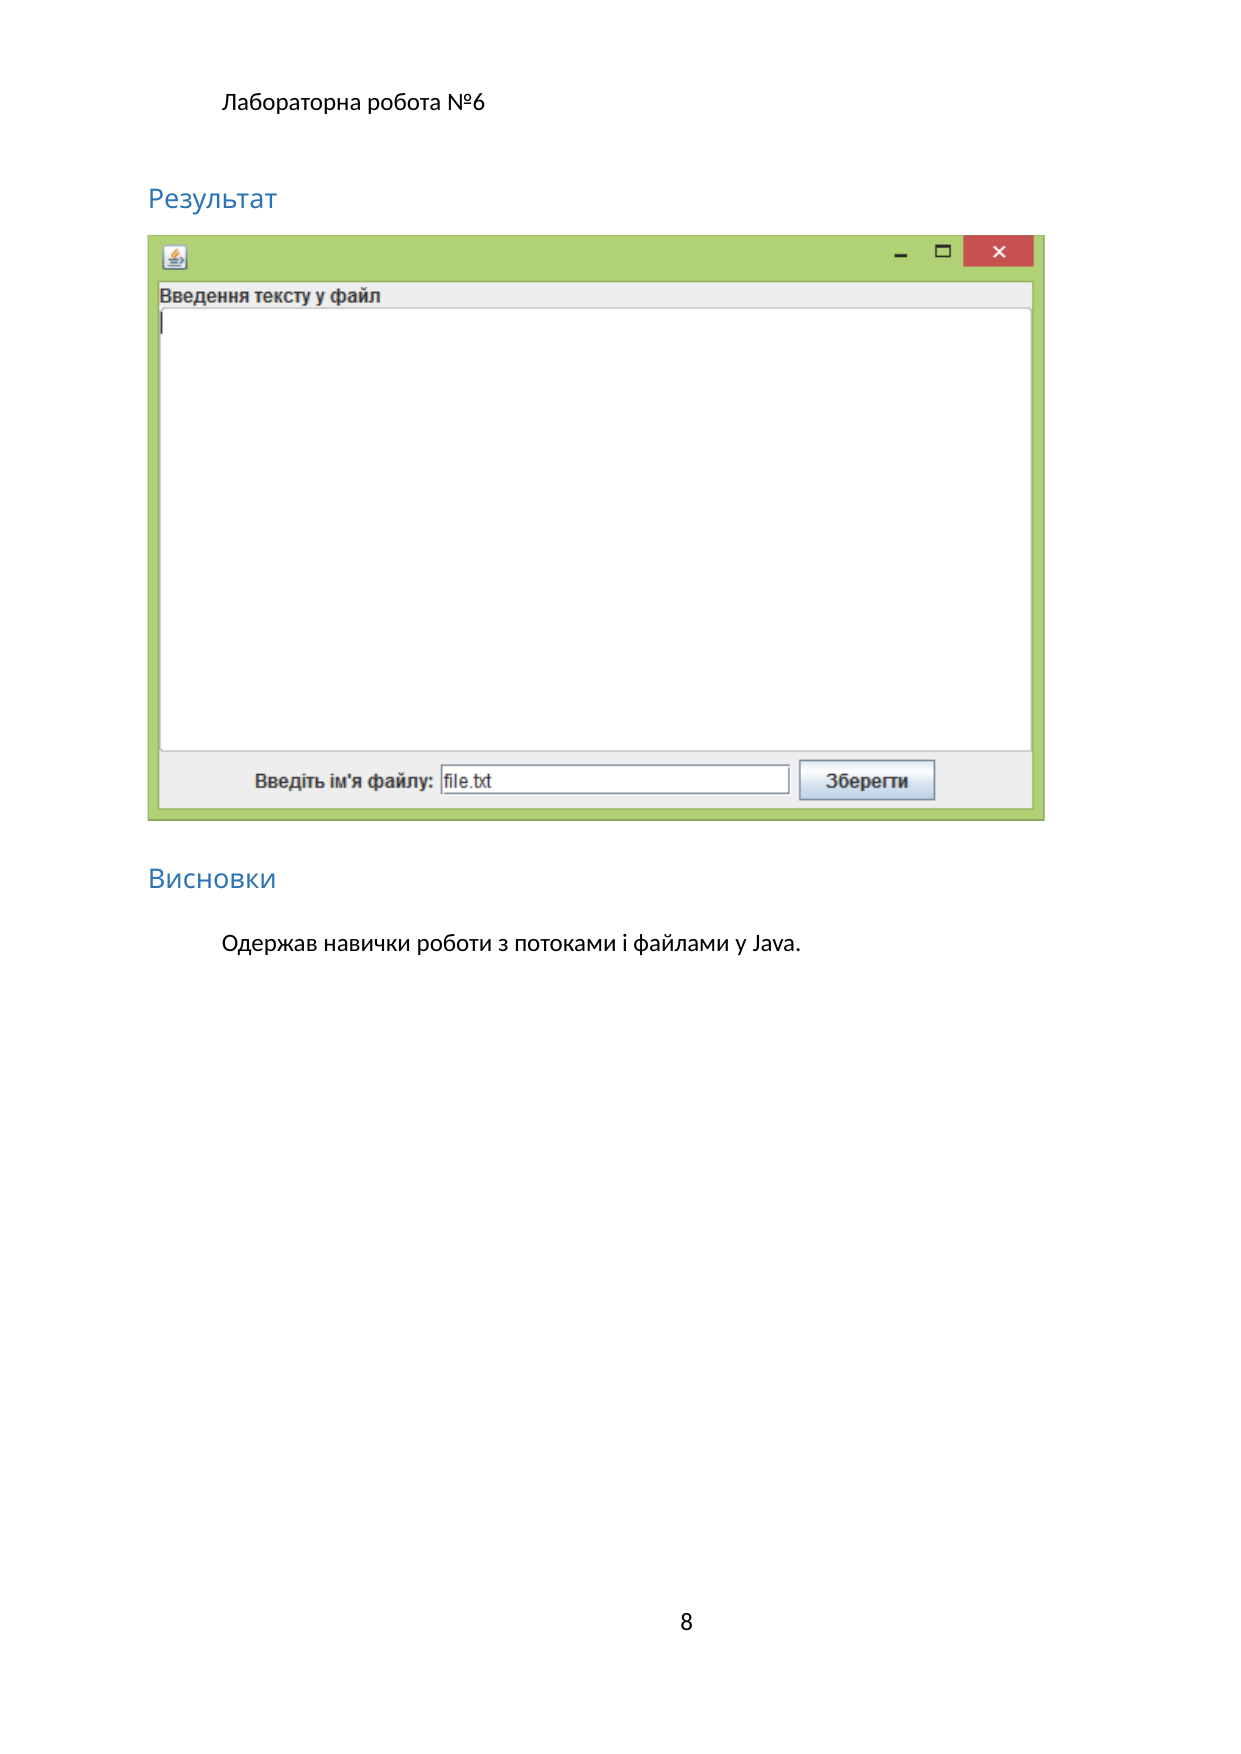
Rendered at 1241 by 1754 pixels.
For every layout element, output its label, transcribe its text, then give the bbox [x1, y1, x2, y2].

subtitle Результат [148, 179, 1152, 216]
text Одержав навички роботи з потоками і файлами у Java. [148, 927, 1152, 957]
subtitle Висновки [148, 859, 1152, 896]
picture [147, 235, 1045, 821]
